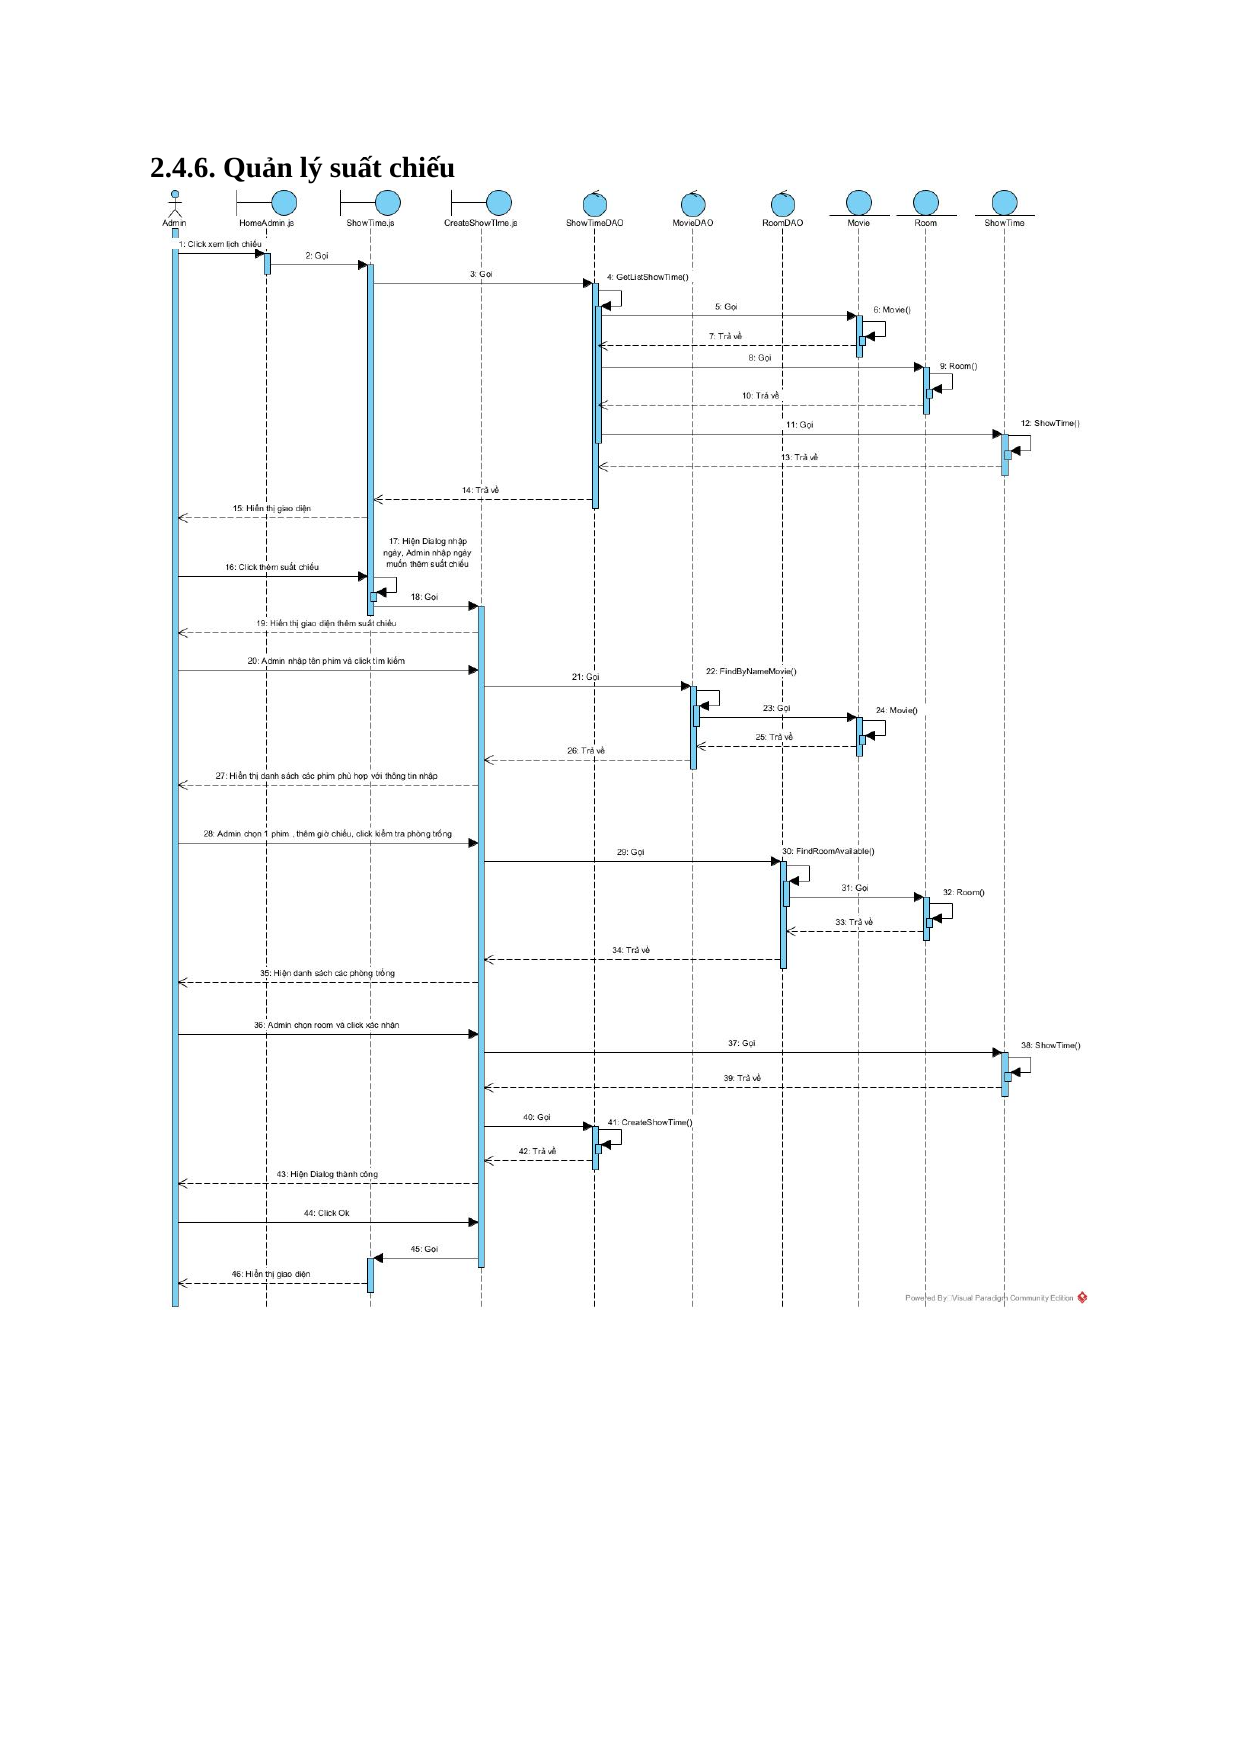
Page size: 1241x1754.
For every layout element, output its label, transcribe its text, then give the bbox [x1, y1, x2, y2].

picture [150, 188, 1091, 1310]
subtitle 2.4.6. Quản lý suất chiếu [150, 150, 1090, 188]
